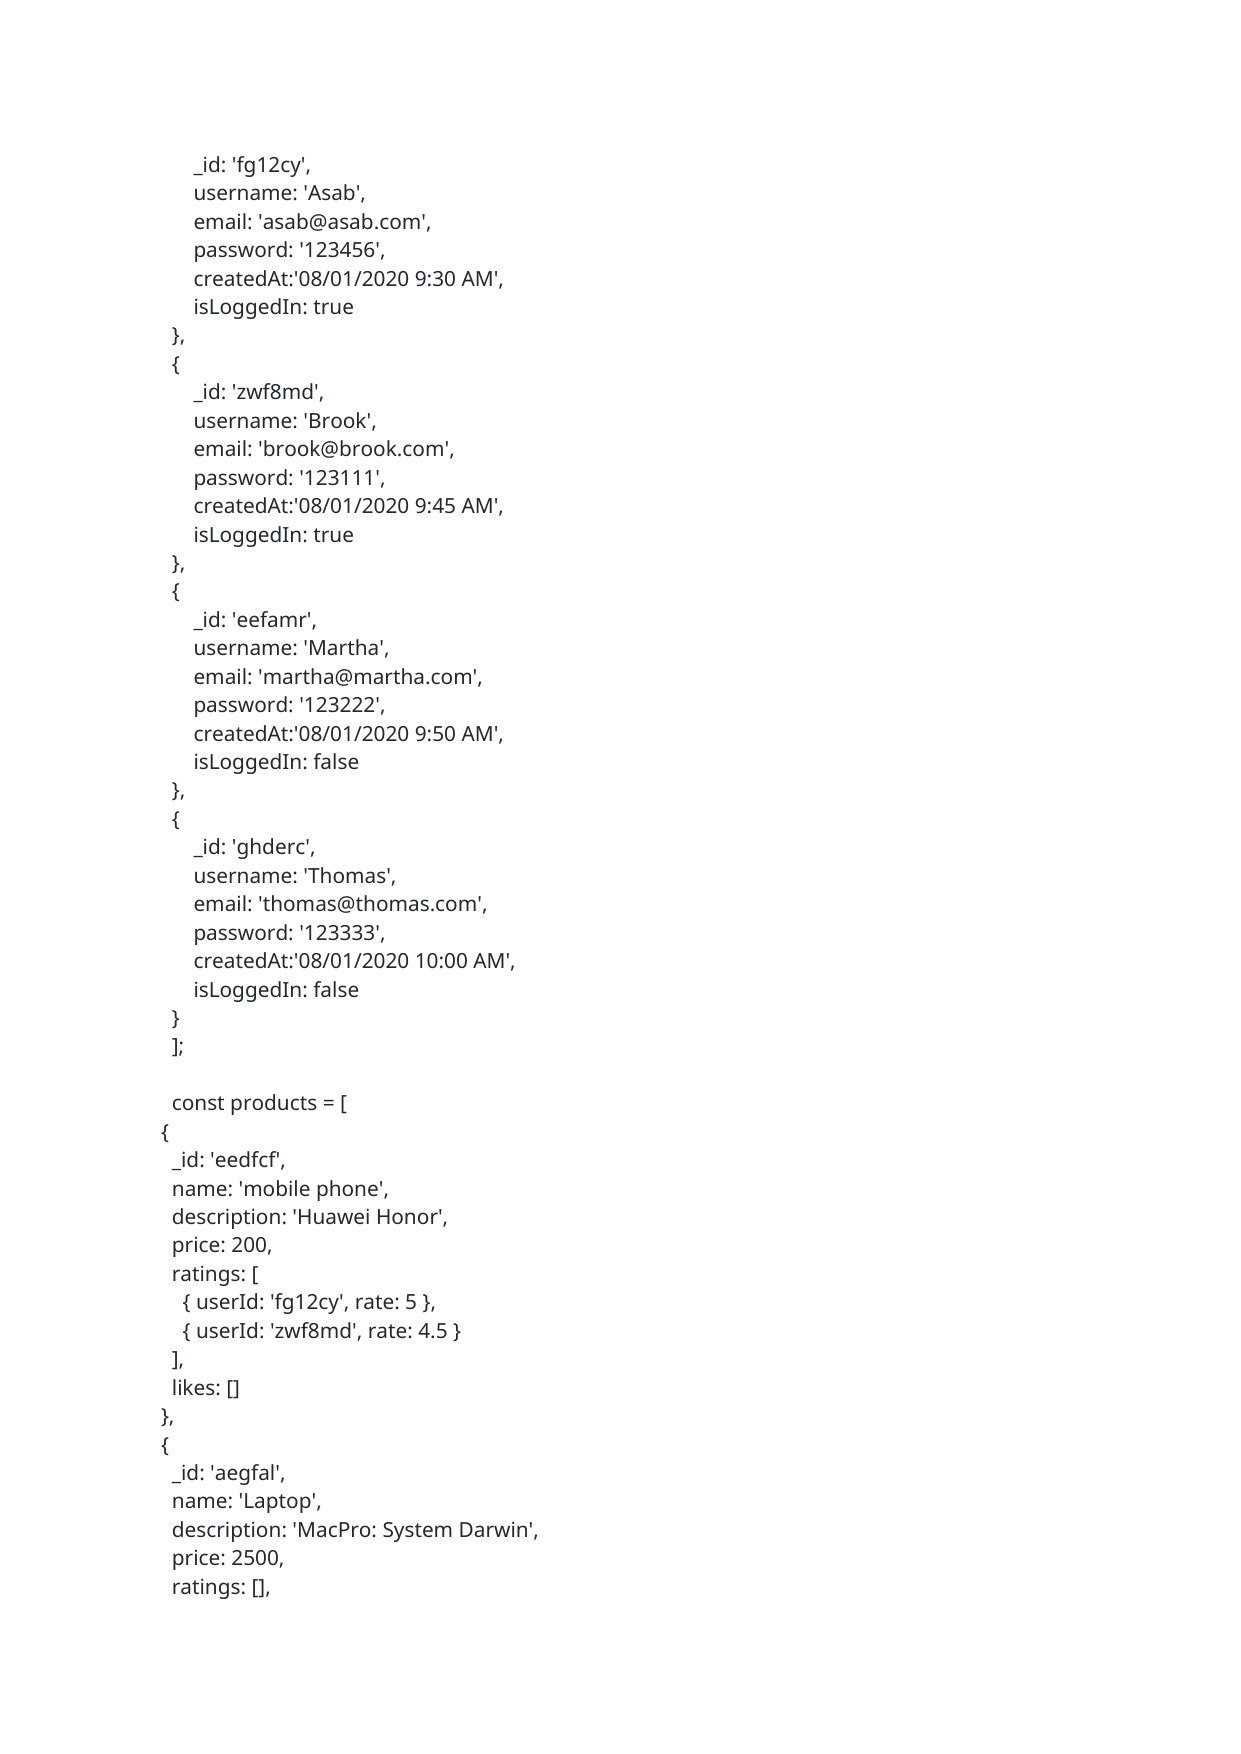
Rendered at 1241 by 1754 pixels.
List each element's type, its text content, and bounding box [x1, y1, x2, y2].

text email: 'thomas@thomas.com', [150, 889, 1090, 918]
text }, [150, 1401, 1090, 1430]
text username: 'Thomas', [150, 861, 1090, 889]
text { [150, 577, 1090, 605]
text username: 'Martha', [150, 633, 1090, 662]
text isLoggedIn: false [150, 747, 1090, 776]
text _id: 'ghderc', [150, 832, 1090, 861]
text username: 'Asab', [150, 178, 1090, 207]
text isLoggedIn: true [150, 520, 1090, 548]
text price: 200, [150, 1231, 1090, 1259]
text description: 'MacPro: System Darwin', [150, 1515, 1090, 1543]
text } [150, 1003, 1090, 1032]
text createdAt:'08/01/2020 9:50 AM', [150, 719, 1090, 747]
text likes: [] [150, 1373, 1090, 1401]
text password: '123111', [150, 463, 1090, 491]
text name: 'mobile phone', [150, 1174, 1090, 1202]
text createdAt:'08/01/2020 10:00 AM', [150, 946, 1090, 975]
text { userId: 'fg12cy', rate: 5 }, [150, 1287, 1090, 1316]
text _id: 'fg12cy', [150, 150, 1090, 178]
text }, [150, 548, 1090, 577]
text { [150, 1430, 1090, 1458]
text password: '123222', [150, 690, 1090, 719]
text _id: 'aegfal', [150, 1458, 1090, 1487]
text name: 'Laptop', [150, 1487, 1090, 1515]
text username: 'Brook', [150, 406, 1090, 434]
text email: 'brook@brook.com', [150, 434, 1090, 463]
text isLoggedIn: false [150, 975, 1090, 1003]
text description: 'Huawei Honor', [150, 1202, 1090, 1231]
text password: '123333', [150, 918, 1090, 946]
text ]; [150, 1032, 1090, 1060]
text _id: 'eefamr', [150, 605, 1090, 633]
text }, [150, 321, 1090, 349]
text }, [150, 776, 1090, 804]
text createdAt:'08/01/2020 9:30 AM', [150, 264, 1090, 292]
text email: 'asab@asab.com', [150, 207, 1090, 235]
text ratings: [ [150, 1259, 1090, 1287]
text createdAt:'08/01/2020 9:45 AM', [150, 491, 1090, 520]
text { [150, 349, 1090, 377]
text ratings: [], [150, 1572, 1090, 1600]
text email: 'martha@martha.com', [150, 662, 1090, 690]
text { [150, 804, 1090, 832]
text isLoggedIn: true [150, 292, 1090, 321]
text _id: 'zwf8md', [150, 377, 1090, 406]
text ], [150, 1344, 1090, 1373]
text { userId: 'zwf8md', rate: 4.5 } [150, 1316, 1090, 1344]
text _id: 'eedfcf', [150, 1145, 1090, 1174]
text { [150, 1117, 1090, 1145]
text price: 2500, [150, 1543, 1090, 1572]
text password: '123456', [150, 235, 1090, 264]
text const products = [ [150, 1088, 1090, 1117]
